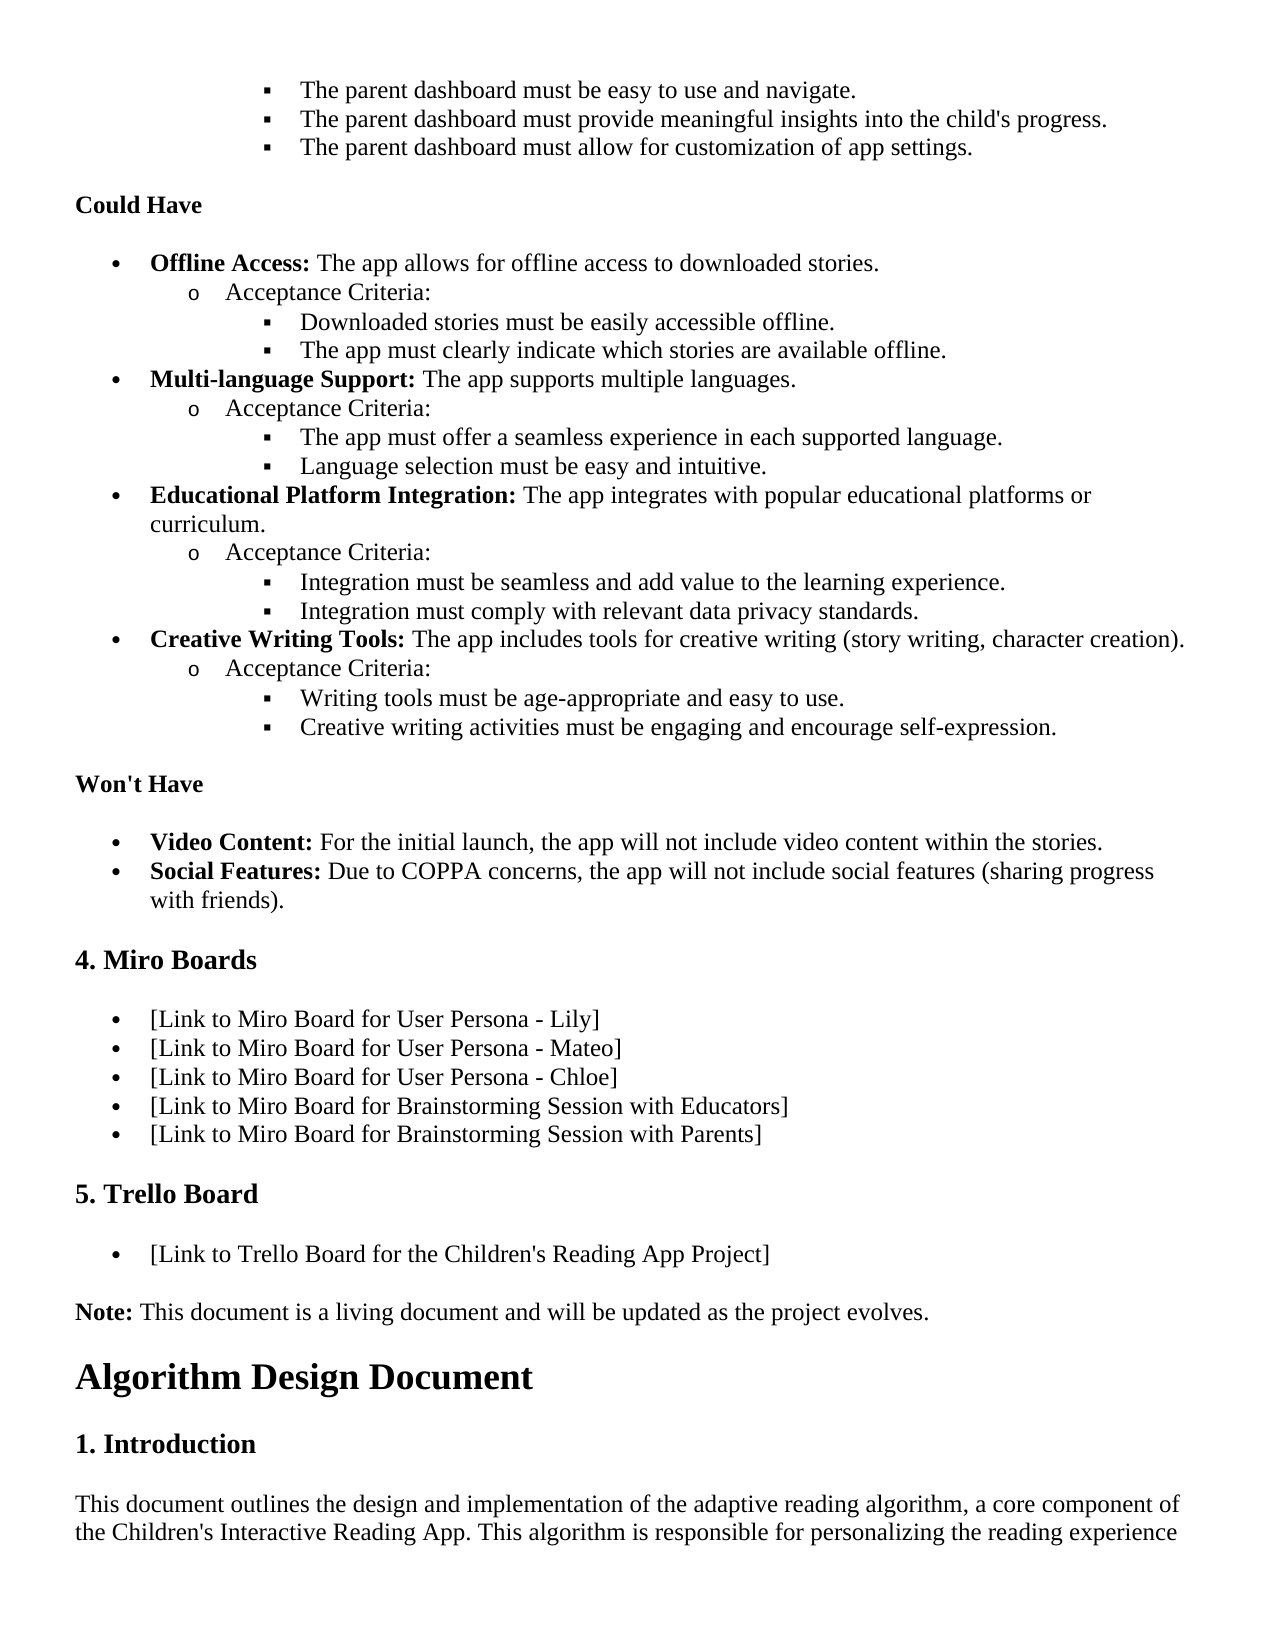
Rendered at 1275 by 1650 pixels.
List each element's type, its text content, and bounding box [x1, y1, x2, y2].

list Creative Writing Tools: The app includes tools for creative writing (story writing, character creation). [112, 624, 1200, 653]
text Algorithm Design Document [75, 1355, 1200, 1398]
list Creative writing activities must be engaging and encourage self-expression. [262, 712, 1200, 740]
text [75, 1489, 1200, 1546]
list [Link to Miro Board for Brainstorming Session with Educators] [112, 1091, 1200, 1119]
list Acceptance Criteria: [187, 537, 1200, 567]
text Could Have [75, 190, 1200, 219]
list Writing tools must be age-appropriate and easy to use. [262, 683, 1200, 712]
list Offline Access: The app allows for offline access to downloaded stories. [112, 248, 1200, 277]
list Downloaded stories must be easily accessible offline. [262, 307, 1200, 335]
list Integration must be seamless and add value to the learning experience. [262, 567, 1200, 596]
text 5. Trello Board [75, 1177, 1200, 1210]
list Social Features: Due to COPPA concerns, the app will not include social features (sharing progress with friends). [112, 856, 1200, 914]
list Acceptance Criteria: [187, 393, 1200, 422]
list The parent dashboard must provide meaningful insights into the child's progress. [262, 104, 1200, 132]
text 1. Introduction [75, 1427, 1200, 1459]
list The parent dashboard must be easy to use and navigate. [262, 75, 1200, 104]
list Educational Platform Integration: The app integrates with popular educational platforms or curriculum. [112, 480, 1200, 537]
text 4. Miro Boards [75, 943, 1200, 975]
list The parent dashboard must allow for customization of app settings. [262, 132, 1200, 161]
list The app must offer a seamless experience in each supported language. [262, 422, 1200, 451]
list Language selection must be easy and intuitive. [262, 451, 1200, 480]
list Multi-language Support: The app supports multiple languages. [112, 364, 1200, 393]
list [Link to Miro Board for Brainstorming Session with Parents] [112, 1119, 1200, 1148]
list [Link to Miro Board for User Persona - Chloe] [112, 1062, 1200, 1091]
list Acceptance Criteria: [187, 277, 1200, 307]
list Integration must comply with relevant data privacy standards. [262, 596, 1200, 624]
list [Link to Miro Board for User Persona - Lily] [112, 1004, 1200, 1033]
list [Link to Trello Board for the Children's Reading App Project] [112, 1239, 1200, 1268]
text Won't Have [75, 769, 1200, 798]
list Video Content: For the initial launch, the app will not include video content within the stories. [112, 827, 1200, 856]
list [Link to Miro Board for User Persona - Mateo] [112, 1033, 1200, 1062]
list Acceptance Criteria: [187, 653, 1200, 683]
list The app must clearly indicate which stories are available offline. [262, 335, 1200, 364]
text Note: This document is a living document and will be updated as the project evolves. [75, 1297, 1200, 1326]
